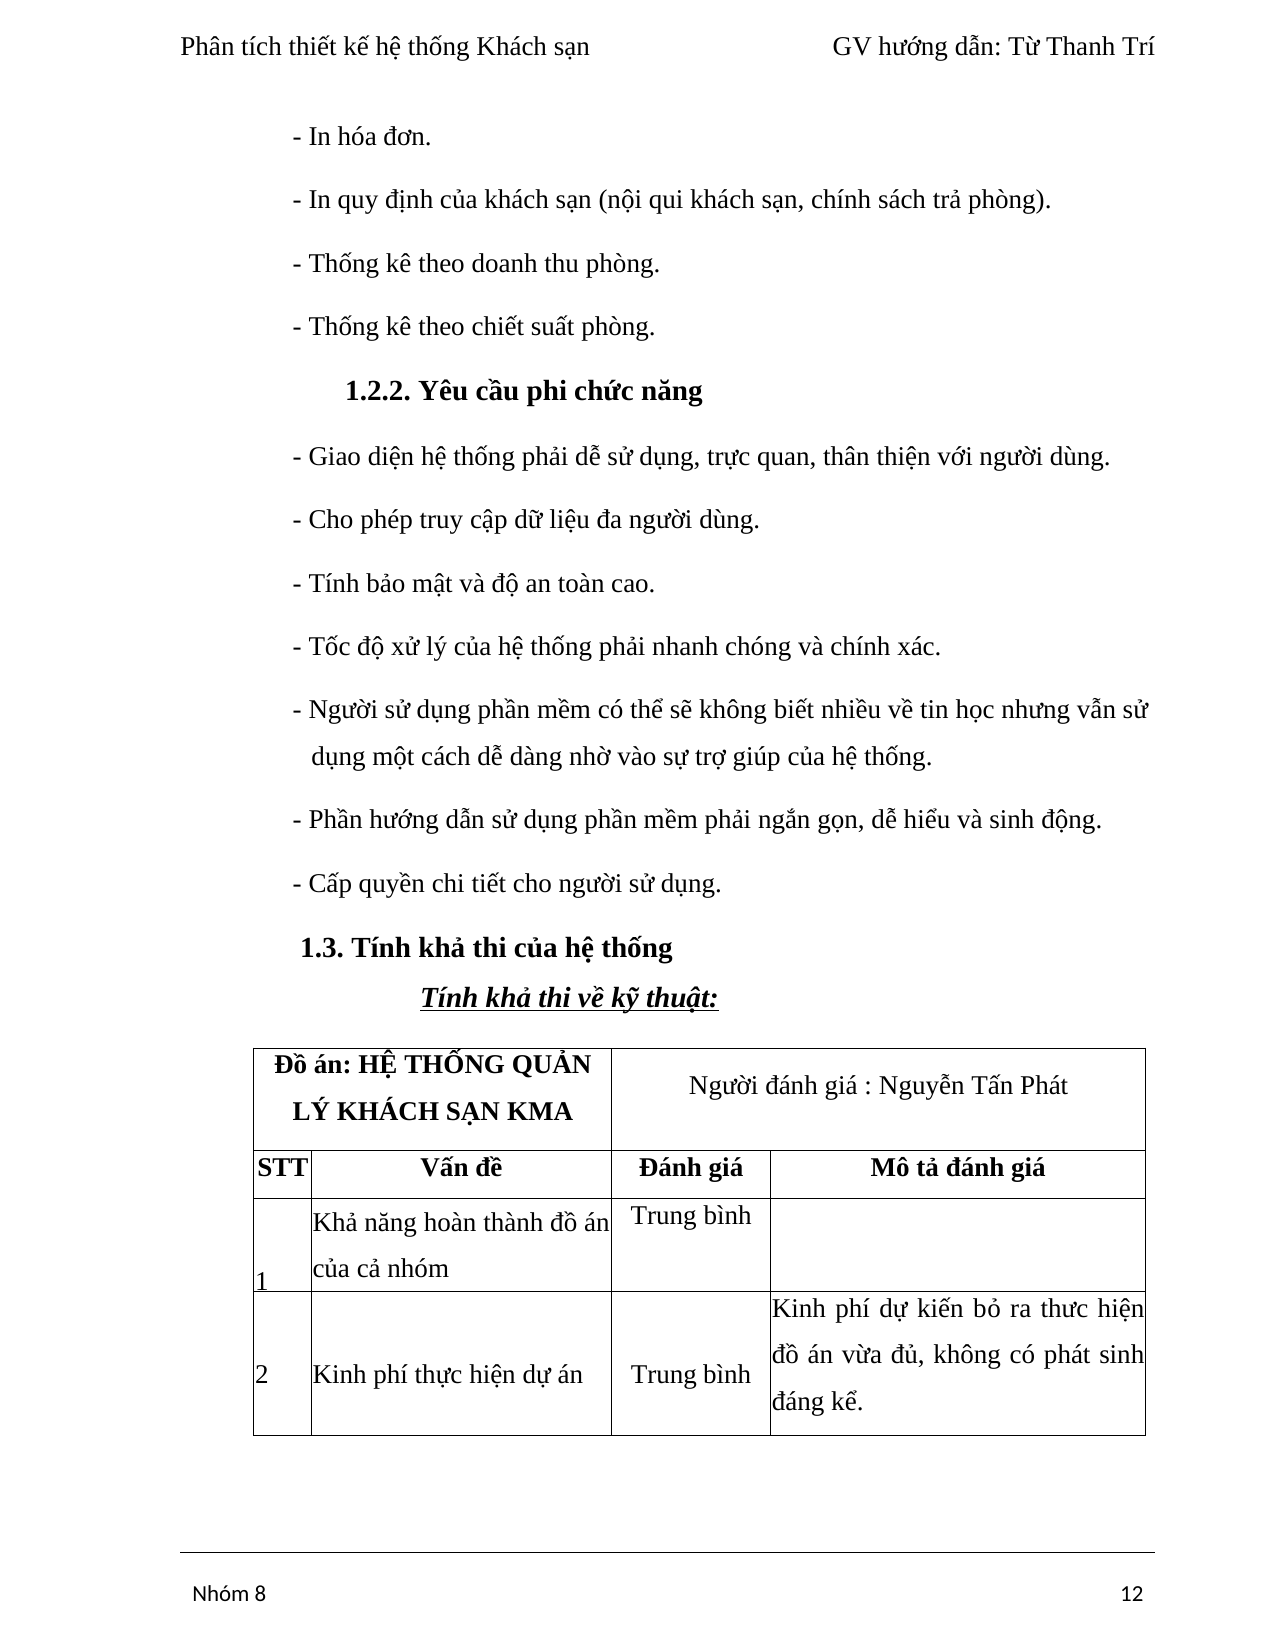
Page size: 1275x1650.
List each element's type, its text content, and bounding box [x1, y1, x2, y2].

table_cell Vấn đề [312, 1151, 611, 1198]
text - Thống kê theo doanh thu phòng. [255, 247, 1155, 278]
text - Cấp quyền chi tiết cho người sử dụng. [255, 867, 1155, 898]
table_cell Đánh giá [612, 1151, 770, 1198]
text - Giao diện hệ thống phải dễ sử dụng, trực quan, thân thiện với người dùng. [255, 440, 1155, 471]
list Tính khả thi của hệ thống [300, 930, 1155, 964]
text - In quy định của khách sạn (nội qui khách sạn, chính sách trả phòng). [255, 183, 1155, 214]
table_cell Mô tả đánh giá [771, 1151, 1145, 1198]
table_cell 1 1 [254, 1199, 311, 1291]
text - Tốc độ xử lý của hệ thống phải nhanh chóng và chính xác. [255, 630, 1155, 661]
table_cell Khả năng hoàn thành đồ án của cả nhóm [312, 1199, 611, 1291]
table_cell Kinh phí dự kiến bỏ ra thưc hiện đồ án vừa đủ, không có phát sinh đáng kể. [771, 1292, 1145, 1435]
table_cell [771, 1199, 1145, 1291]
table_header Người đánh giá : Nguyễn Tấn Phát [612, 1049, 1145, 1150]
table_cell 2 [254, 1292, 311, 1435]
text - Tính bảo mật và độ an toàn cao. [255, 567, 1155, 598]
text - Người sử dụng phần mềm có thể sẽ không biết nhiều về tin học nhưng vẫn sử dụng một cách dễ dàng nhờ vào sự trợ giúp của hệ thống. [292, 694, 1155, 771]
table_cell Trung bình [612, 1199, 770, 1291]
list Tính khả thi về kỹ thuật: [420, 981, 1155, 1014]
text - Phần hướng dẫn sử dụng phần mềm phải ngắn gọn, dễ hiểu và sinh động. [255, 804, 1155, 835]
text - Thống kê theo chiết suất phòng. [255, 310, 1155, 341]
list Yêu cầu phi chức năng [345, 373, 1155, 407]
text - In hóa đơn. [255, 120, 1155, 151]
table_cell Kinh phí thực hiện dự án [312, 1292, 611, 1435]
table_cell STT [254, 1151, 311, 1198]
table_header Đồ án: HỆ THỐNG QUẢN LÝ KHÁCH SẠN KMA [254, 1049, 611, 1150]
table_cell Trung bình [612, 1292, 770, 1435]
text - Cho phép truy cập dữ liệu đa người dùng. [255, 504, 1155, 535]
